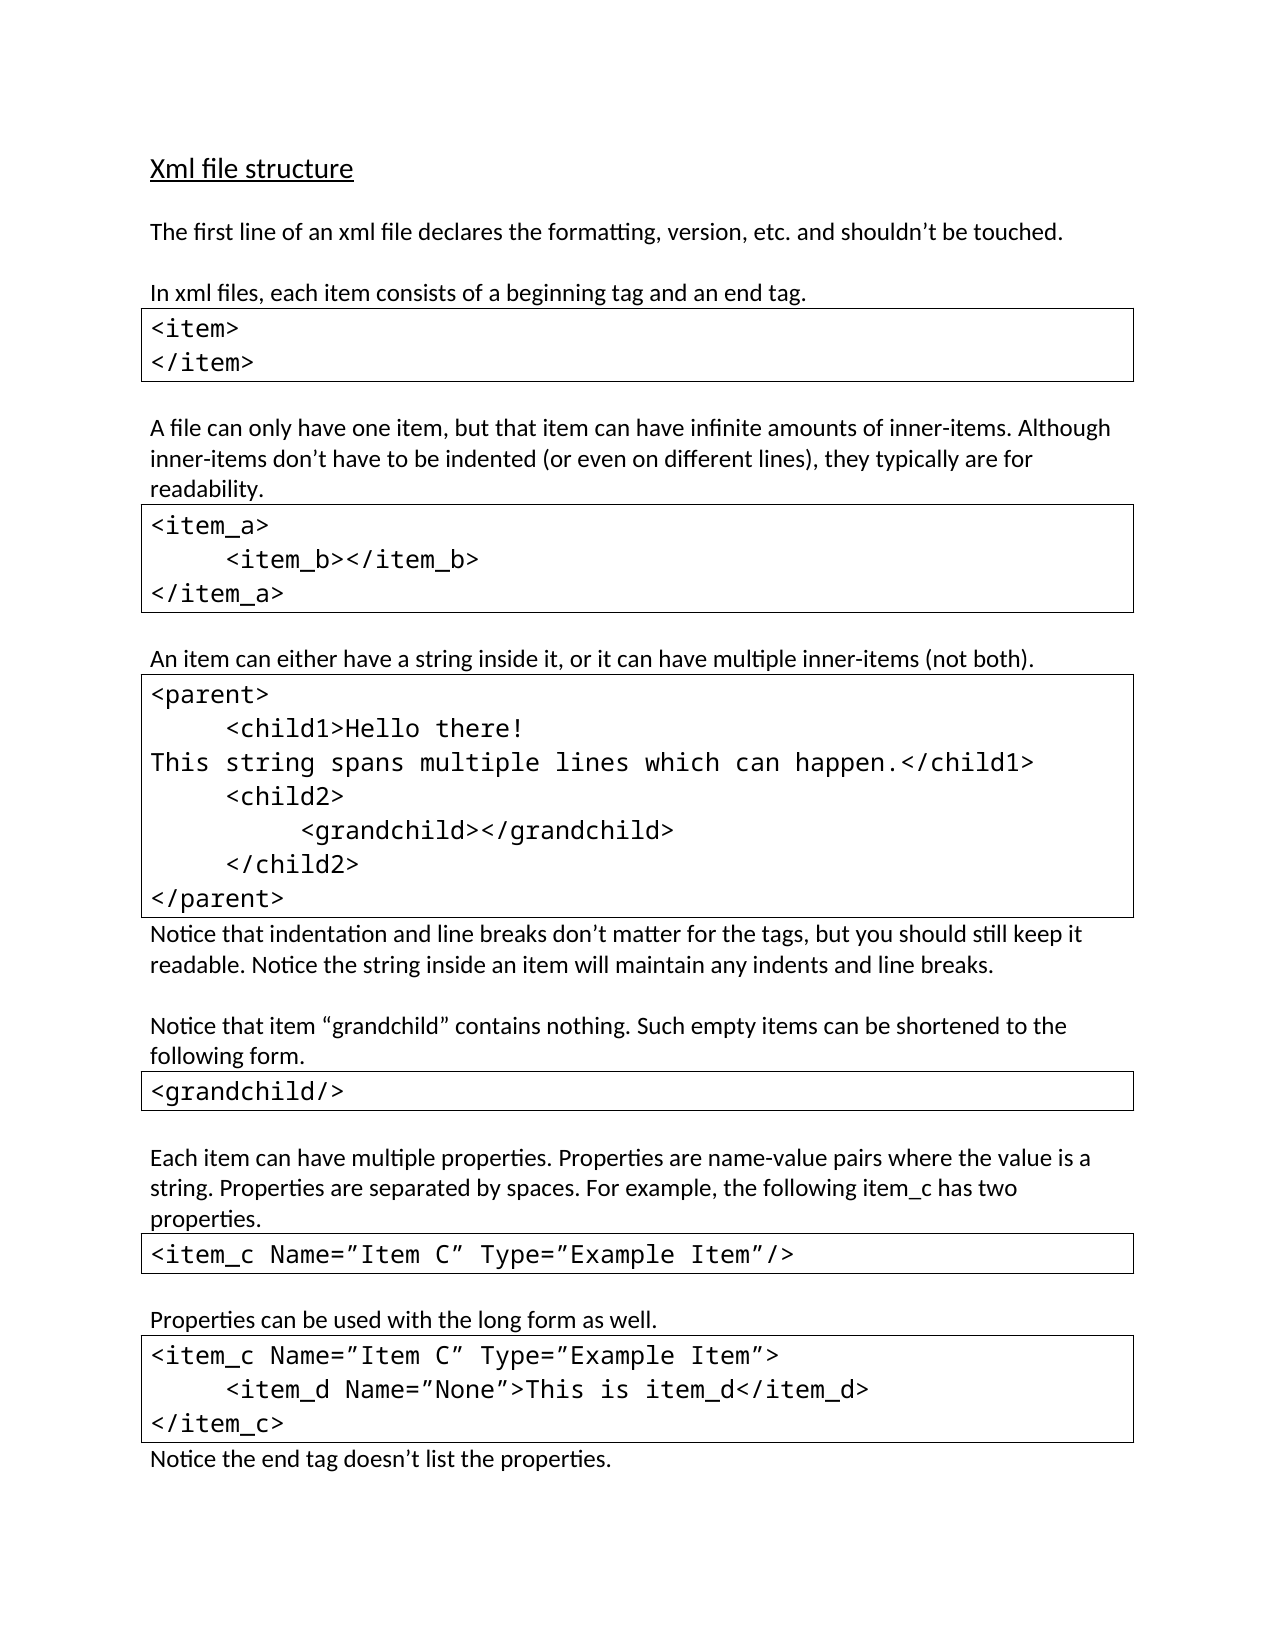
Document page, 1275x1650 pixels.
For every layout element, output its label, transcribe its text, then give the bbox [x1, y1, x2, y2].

text <parent> [142, 675, 1133, 711]
text <item_c Name=”Item C” Type=”Example Item”> [142, 1336, 1133, 1372]
text </item_c> [142, 1403, 1133, 1442]
text </parent> [142, 878, 1133, 917]
text <item_c Name=”Item C” Type=”Example Item”/> [142, 1234, 1133, 1273]
text An item can either have a string inside it, or it can have multiple inner-items (not both). [150, 643, 1125, 674]
text The first line of an xml file declares the formatting, version, etc. and shouldn’t be touched. [150, 216, 1125, 247]
text <item_a> [142, 505, 1133, 541]
text In xml files, each item consists of a beginning tag and an end tag. [150, 277, 1125, 308]
text Each item can have multiple properties. Properties are name-value pairs where the value is a string. Properties are separated by spaces. For example, the following item_c has two properties. [150, 1142, 1125, 1233]
text <item_b></item_b> [150, 541, 1125, 572]
text A file can only have one item, but that item can have infinite amounts of inner-items. Although inner-items don’t have to be indented (or even on different lines), they typically are for readability. [150, 413, 1125, 504]
text <item> [142, 309, 1133, 342]
text Properties can be used with the long form as well. [150, 1304, 1125, 1335]
text <grandchild></grandchild> [150, 813, 1125, 847]
text <child1>Hello there! [150, 711, 1125, 745]
text </item_a> [142, 572, 1133, 612]
text Notice the end tag doesn’t list the properties. [150, 1443, 1125, 1474]
text </item> [142, 342, 1133, 381]
text <item_d Name=”None”>This is item_d</item_d> [150, 1372, 1125, 1403]
text <grandchild/> [142, 1072, 1133, 1110]
text Notice that indentation and line breaks don’t matter for the tags, but you should still keep it readable. Notice the string inside an item will maintain any indents and line breaks. [150, 918, 1125, 979]
text Xml file structure [150, 150, 1125, 186]
text </child2> [150, 847, 1125, 878]
text This string spans multiple lines which can happen.</child1> [150, 745, 1125, 779]
text Notice that item “grandchild” contains nothing. Such empty items can be shortened to the following form. [150, 1010, 1125, 1071]
text <child2> [150, 779, 1125, 813]
